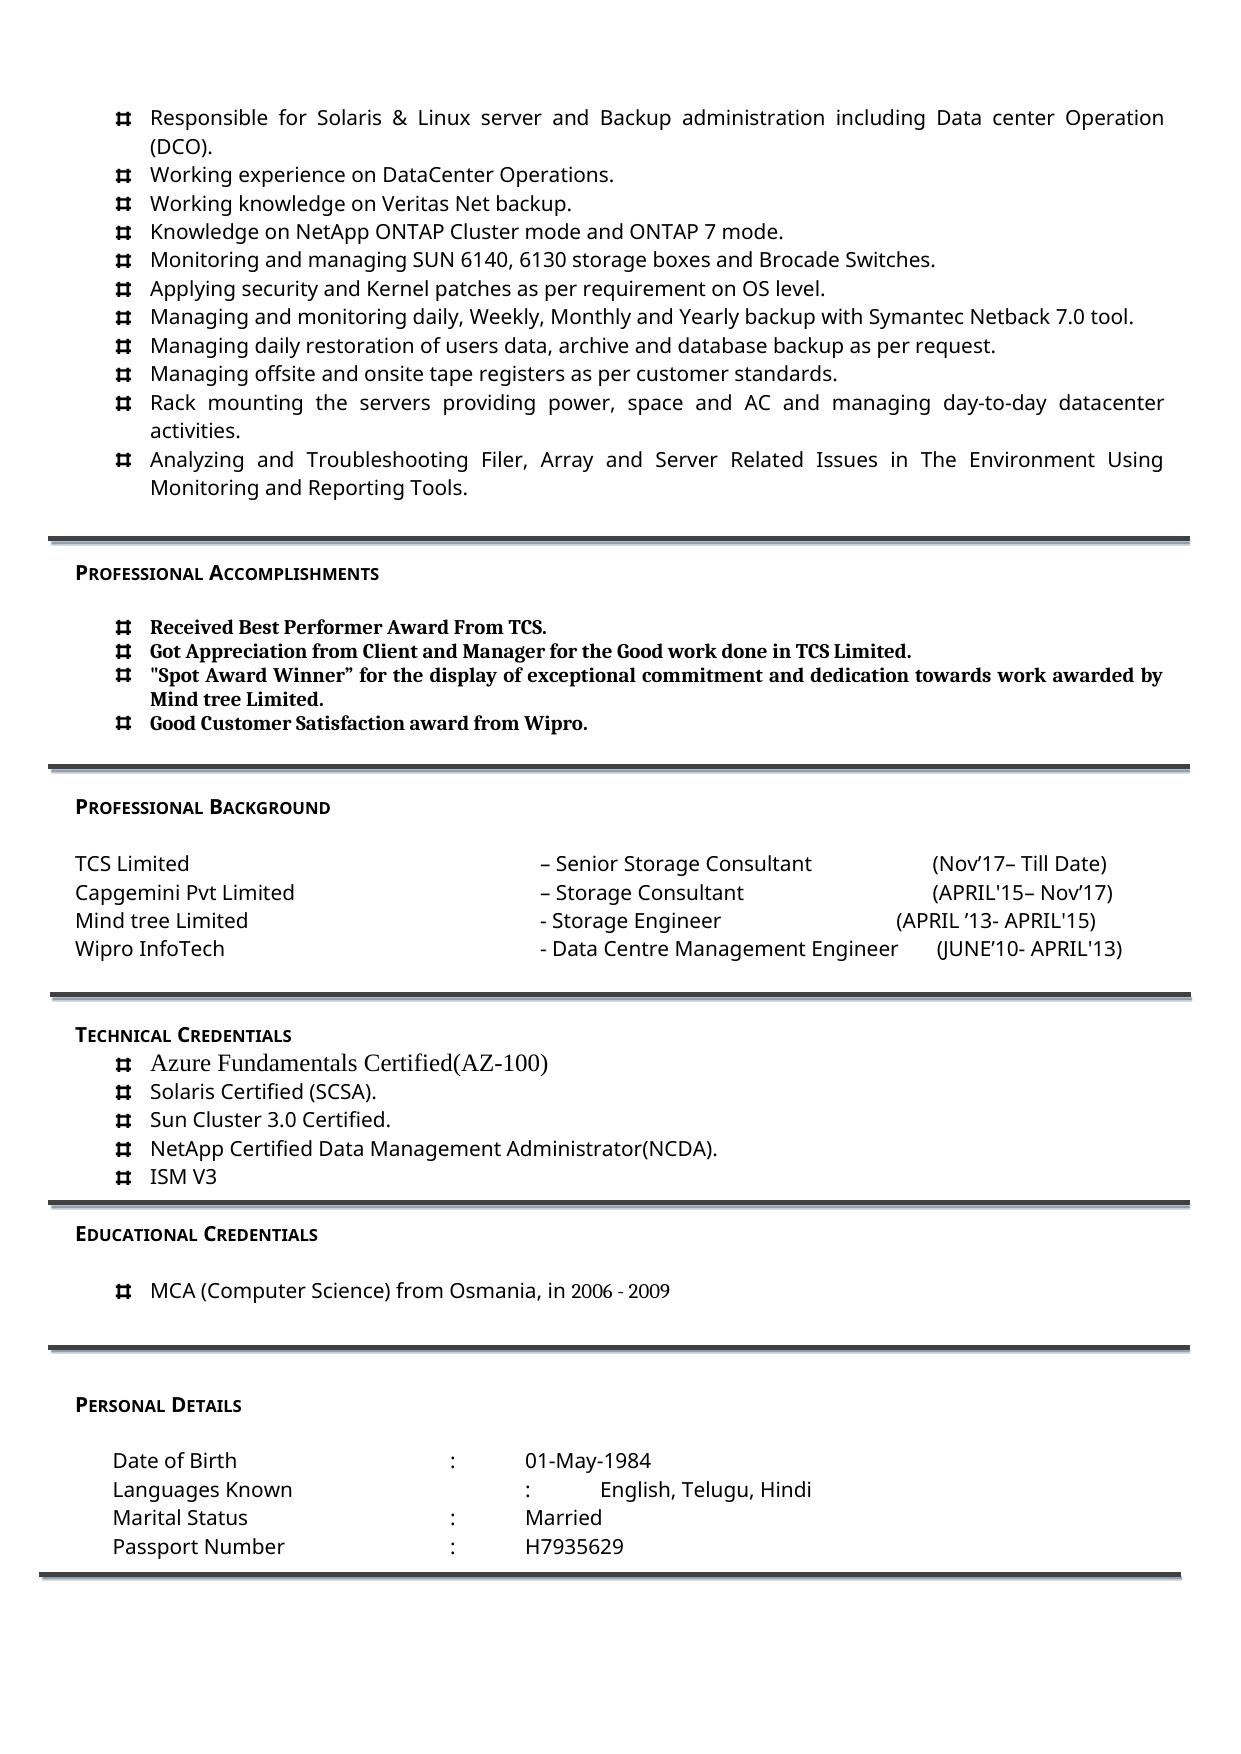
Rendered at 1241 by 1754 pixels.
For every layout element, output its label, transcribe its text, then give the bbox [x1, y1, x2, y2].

text Got Appreciation from Client and Manager for the Good work done in TCS Limited. [112, 639, 1165, 663]
picture [113, 251, 131, 268]
list Azure Fundamentals Certified(AZ-100) [112, 1048, 1165, 1077]
text Wipro InfoTech - Data Centre Management Engineer (JUNE’10- APRIL'13) [75, 934, 1166, 963]
list NetApp Certified Data Management Administrator(NCDA). [112, 1134, 1165, 1162]
picture [113, 308, 131, 325]
text Languages Known : English, Telugu, Hindi [112, 1475, 1165, 1503]
picture [113, 279, 131, 297]
picture [113, 713, 131, 730]
picture [113, 194, 131, 211]
list ISM V3 [112, 1162, 1165, 1191]
picture [113, 1281, 131, 1299]
list Responsible for Solaris & Linux server and Backup administration including Data center Operation (DCO). [112, 103, 1166, 160]
picture [113, 1139, 131, 1157]
list Rack mounting the servers providing power, space and AC and managing day-to-day datacenter activities. [112, 388, 1166, 445]
picture [113, 393, 131, 411]
picture [113, 665, 131, 682]
picture [113, 641, 131, 659]
text Passport Number : H7935629 [112, 1532, 1165, 1560]
list Managing daily restoration of users data, archive and database backup as per request. [112, 331, 1166, 359]
picture [113, 109, 131, 126]
picture [113, 365, 131, 382]
text Technical Credentials [75, 1020, 1165, 1048]
picture [113, 1111, 131, 1128]
list Solaris Certified (SCSA). [112, 1077, 1165, 1105]
list Applying security and Kernel patches as per requirement on OS level. [112, 274, 1166, 302]
list Working experience on DataCenter Operations. [112, 160, 1166, 189]
picture [113, 1082, 131, 1100]
list Sun Cluster 3.0 Certified. [112, 1105, 1165, 1134]
list Working knowledge on Veritas Net backup. [112, 189, 1166, 217]
list Monitoring and managing SUN 6140, 6130 storage boxes and Brocade Switches. [112, 246, 1166, 274]
text Date of Birth : 01-May-1984 [112, 1447, 1165, 1475]
list Analyzing and Troubleshooting Filer, Array and Server Related Issues in The Environment Using Monitoring and Reporting Tools. [112, 445, 1166, 502]
list Knowledge on NetApp ONTAP Cluster mode and ONTAP 7 mode. [112, 217, 1166, 246]
text Personal Details [75, 1390, 1165, 1418]
picture [113, 1168, 131, 1185]
list Managing and monitoring daily, Weekly, Monthly and Yearly backup with Symantec Netback 7.0 tool. [112, 302, 1166, 331]
text "Spot Award Winner” for the display of exceptional commitment and dedication towards work awarded by Mind tree Limited. [112, 663, 1165, 711]
picture [113, 450, 131, 467]
text Good Customer Satisfaction award from Wipro. [112, 711, 1165, 735]
text Marital Status : Married [112, 1503, 1165, 1532]
text Educational Credentials [75, 1219, 1165, 1248]
picture [113, 617, 131, 635]
picture [113, 1055, 131, 1072]
text Professional Background [75, 792, 1166, 821]
text Capgemini Pvt Limited – Storage Consultant (APRIL'15– Nov’17) [75, 878, 1166, 906]
text Mind tree Limited - Storage Engineer (APRIL ’13- APRIL'15) [75, 906, 1166, 934]
list Managing offsite and onsite tape registers as per customer standards. [112, 359, 1166, 388]
list MCA (Computer Science) from Osmania, in 2006 - 2009 [112, 1276, 1165, 1304]
text TCS Limited – Senior Storage Consultant (Nov’17– Till Date) [75, 849, 1166, 878]
picture [113, 223, 131, 240]
picture [113, 166, 131, 183]
text Received Best Performer Award From TCS. [112, 615, 1165, 639]
picture [113, 336, 131, 354]
text Professional Accomplishments [75, 558, 1166, 587]
